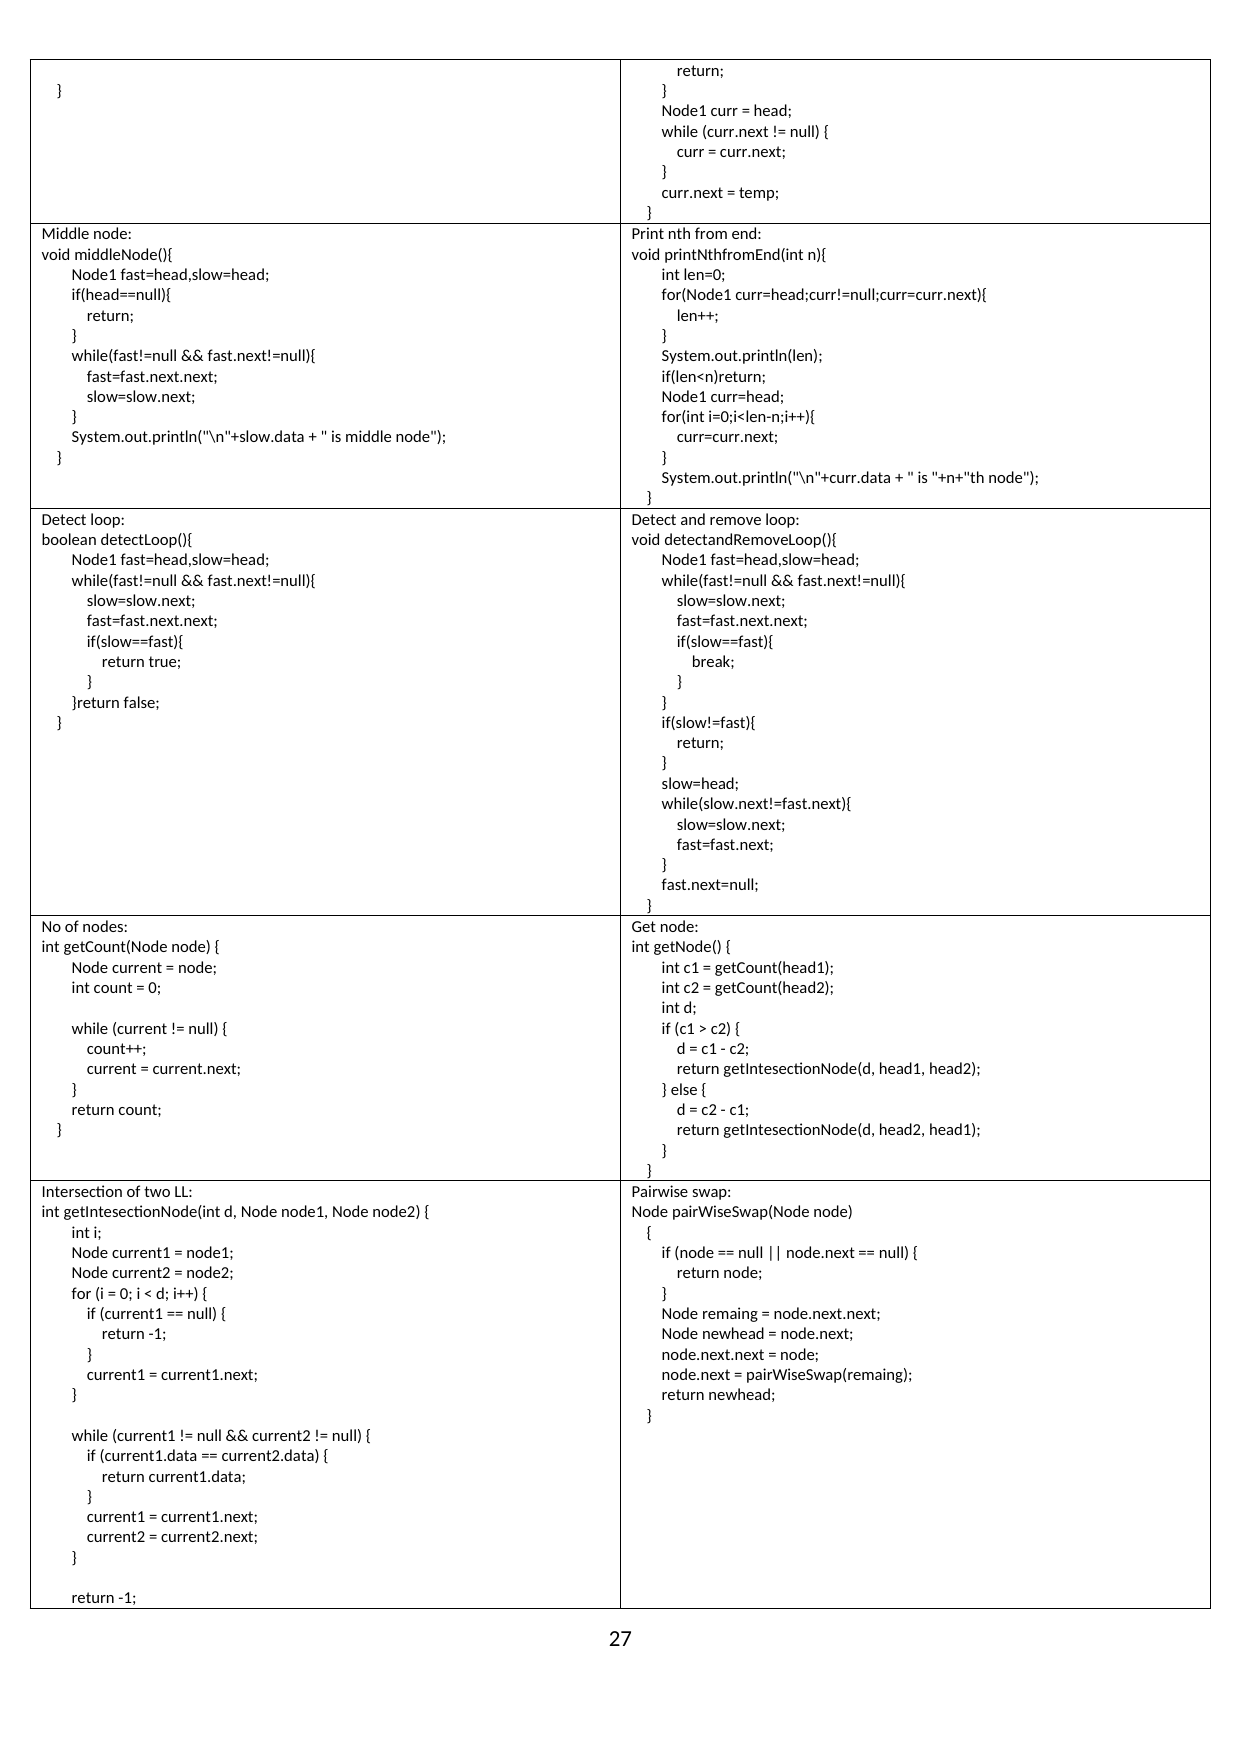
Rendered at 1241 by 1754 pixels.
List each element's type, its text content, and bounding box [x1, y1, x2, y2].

table_cell Detect and remove loop: void detectandRemoveLoop(){ Node1 fast=head,slow=head; while(fast!=null && fast.next!=null){ slow=slow.next; fast=fast.next.next; if(slow==fast){ break; } } if(slow!=fast){ return; } slow=head; while(slow.next!=fast.next){ slow=slow.next; fast=fast.next; } fast.next=null; } [621, 509, 1210, 915]
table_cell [31, 60, 620, 223]
table_cell Get node: int getNode() { int c1 = getCount(head1); int c2 = getCount(head2); int d; if (c1 > c2) { d = c1 - c2; return getIntesectionNode(d, head1, head2); } else { d = c2 - c1; return getIntesectionNode(d, head2, head1); } } [621, 916, 1210, 1180]
table_cell Detect loop: boolean detectLoop(){ Node1 fast=head,slow=head; while(fast!=null && fast.next!=null){ slow=slow.next; fast=fast.next.next; if(slow==fast){ return true; } }return false; } [31, 509, 620, 915]
table_cell Middle node: void middleNode(){ Node1 fast=head,slow=head; if(head==null){ return; } while(fast!=null && fast.next!=null){ fast=fast.next.next; slow=slow.next; } System.out.println("\n"+slow.data + " is middle node"); } [31, 224, 620, 508]
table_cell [621, 60, 1210, 223]
table_cell No of nodes: int getCount(Node node) { Node current = node; int count = 0; while (current != null) { count++; current = current.next; } return count; } [31, 916, 620, 1180]
table_cell Print nth from end: void printNthfromEnd(int n){ int len=0; for(Node1 curr=head;curr!=null;curr=curr.next){ len++; } System.out.println(len); if(len<n)return; Node1 curr=head; for(int i=0;i<len-n;i++){ curr=curr.next; } System.out.println("\n"+curr.data + " is "+n+"th node"); } [621, 224, 1210, 508]
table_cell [621, 1181, 1210, 1608]
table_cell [31, 1181, 620, 1608]
